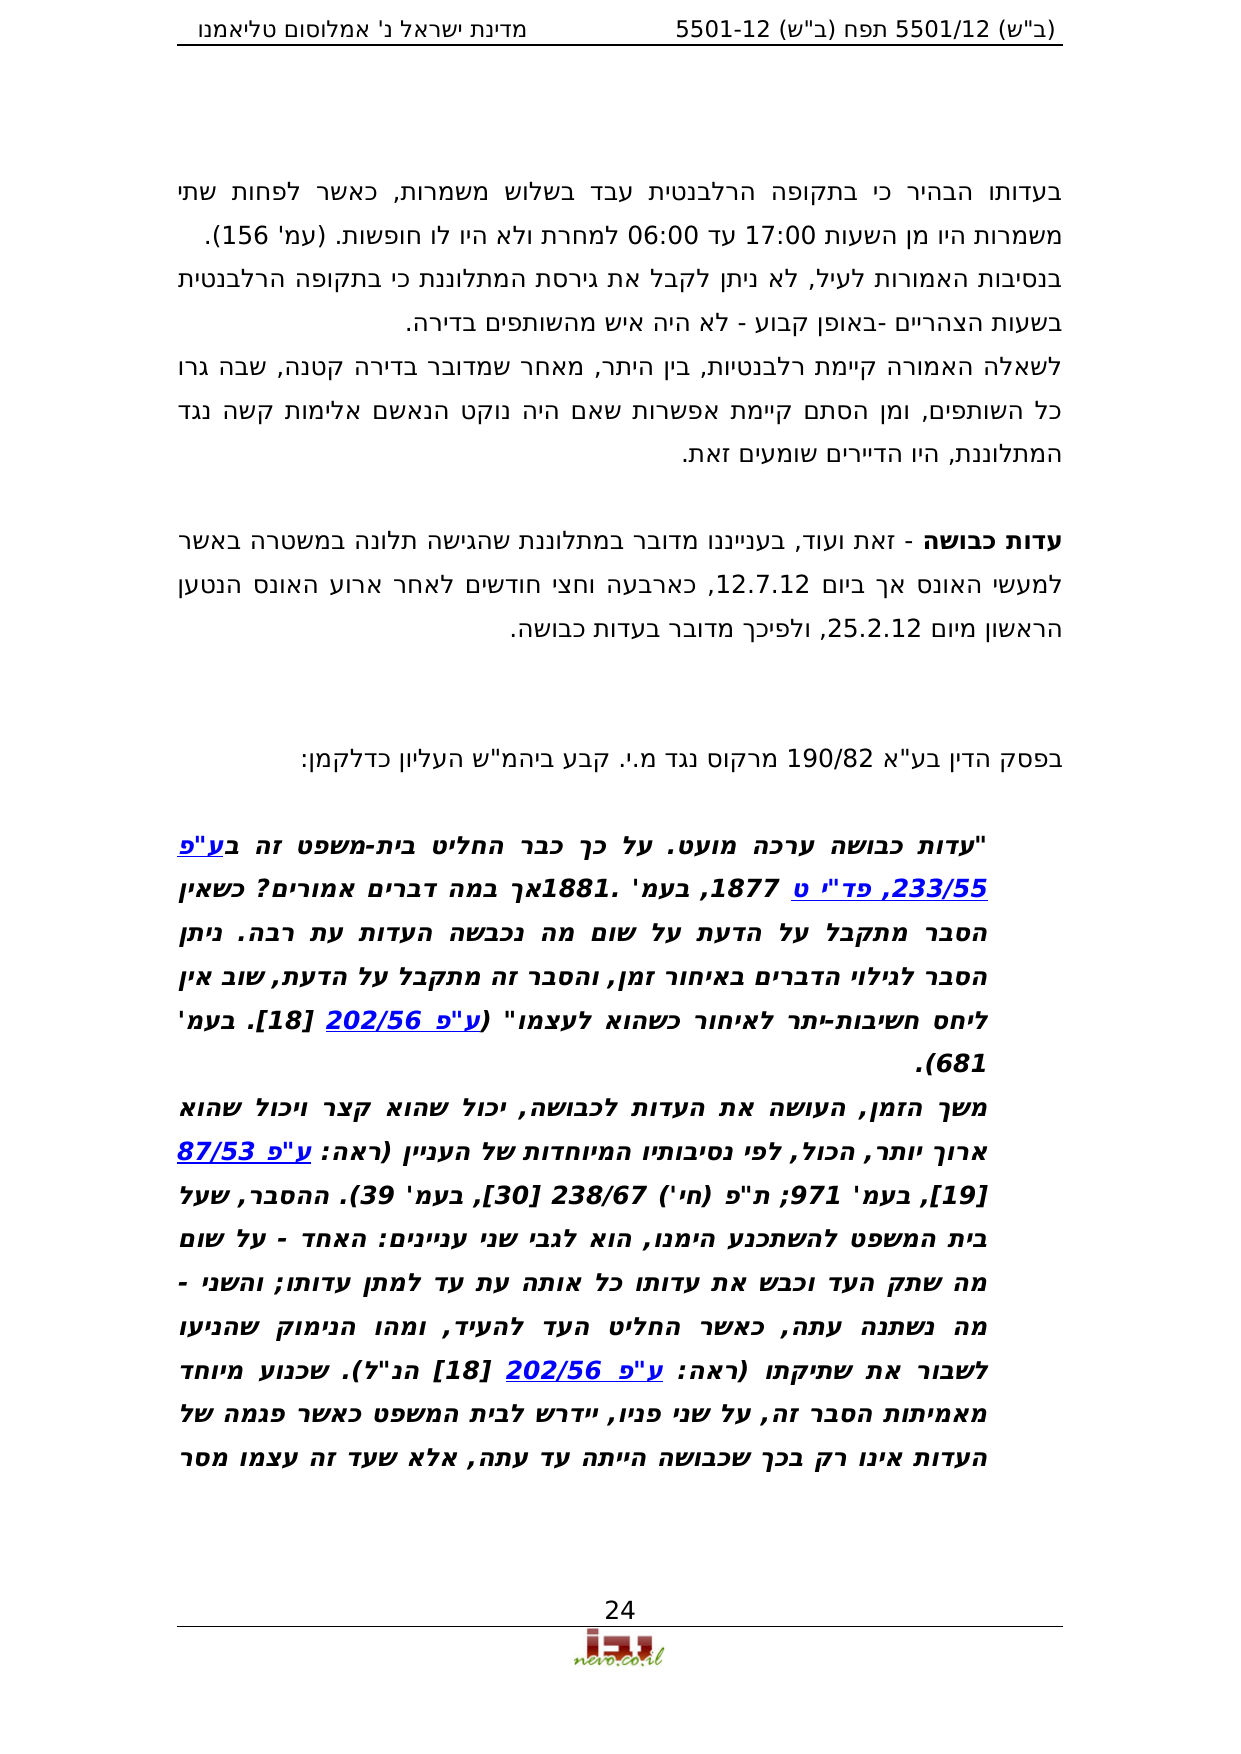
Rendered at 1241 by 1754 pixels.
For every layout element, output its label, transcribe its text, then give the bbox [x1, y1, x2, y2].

text בפסק הדין בע"א 190/82 מרקוס נגד מ.י. קבע ביהמ"ש העליון כדלקמן: [177, 744, 1063, 773]
text עדות כבושה - זאת ועוד, בענייננו מדובר במתלוננת שהגישה תלונה במשטרה באשר למעשי האונס אך ביום 12.7.12, כארבעה וחצי חודשים לאחר ארוע האונס הנטען הראשון מיום 25.2.12, ולפיכך מדובר בעדות כבושה. [177, 527, 1063, 643]
picture [574, 1628, 666, 1667]
text "עדות כבושה ערכה מועט. על כך כבר החליט בית-משפט זה בע"פ 233/55, פד"י ט 1877, בעמ' .1881אך במה דברים אמורים? כשאין הסבר מתקבל על הדעת על שום מה נכבשה העדות עת רבה. ניתן הסבר לגילוי הדברים באיחור זמן, והסבר זה מתקבל על הדעת, שוב אין ליחס חשיבות-יתר לאיחור כשהוא לעצמו" (ע"פ 202/56 [18]. בעמ' 681). [177, 831, 988, 1079]
text לשאלה האמורה קיימת רלבנטיות, בין היתר, מאחר שמדובר בדירה קטנה, שבה גרו כל השותפים, ומן הסתם קיימת אפשרות שאם היה נוקט הנאשם אלימות קשה נגד המתלוננת, היו הדיירים שומעים זאת. [177, 352, 1063, 469]
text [177, 177, 1063, 250]
text בנסיבות האמורות לעיל, לא ניתן לקבל את גירסת המתלוננת כי בתקופה הרלבנטית בשעות הצהריים -באופן קבוע - לא היה איש מהשותפים בדירה. [177, 265, 1063, 338]
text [177, 1093, 988, 1473]
